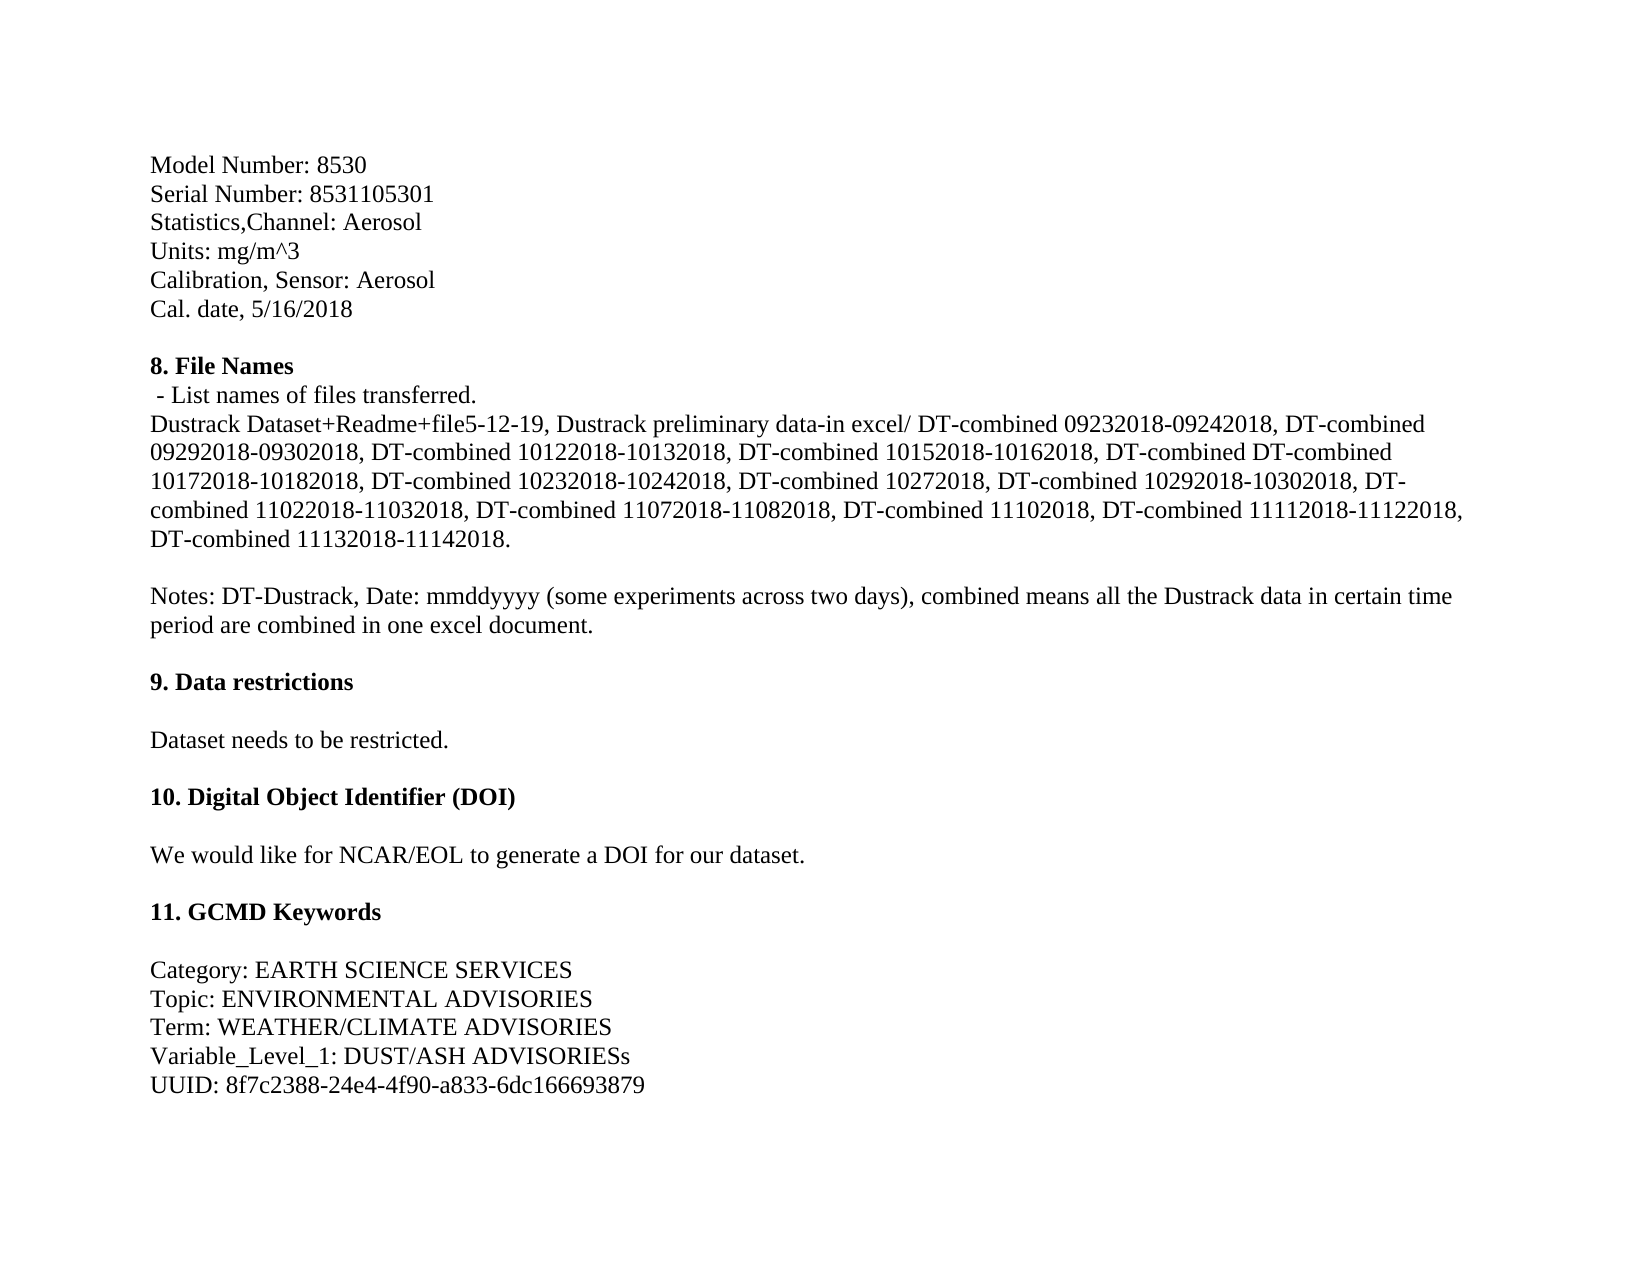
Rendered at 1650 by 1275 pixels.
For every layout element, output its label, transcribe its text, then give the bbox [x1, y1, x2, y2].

text Term: WEATHER/CLIMATE ADVISORIES [150, 1012, 1500, 1041]
text 10. Digital Object Identifier (DOI) [150, 782, 1500, 811]
text UUID: 8f7c2388-24e4-4f90-a833-6dc166693879 [150, 1070, 1500, 1099]
text - List names of files transferred. [150, 380, 1500, 409]
text Units: mg/m^3 [150, 236, 1500, 265]
text Dustrack Dataset+Readme+file5-12-19, Dustrack preliminary data-in excel/ DT-combined 09232018-09242018, DT-combined 09292018-09302018, DT-combined 10122018-10132018, DT-combined 10152018-10162018, DT-combined DT-combined 10172018-10182018, DT-combined 10232018-10242018, DT-combined 10272018, DT-combined 10292018-10302018, DT-combined 11022018-11032018, DT-combined 11072018-11082018, DT-combined 11102018, DT-combined 11112018-11122018, DT-combined 11132018-11142018. [150, 409, 1500, 552]
text 8. File Names [150, 351, 1500, 380]
text 11. GCMD Keywords [150, 897, 1500, 926]
text Cal. date, 5/16/2018 [150, 294, 1500, 322]
text Variable_Level_1: DUST/ASH ADVISORIESs [150, 1041, 1500, 1070]
text Statistics,Channel: Aerosol [150, 207, 1500, 236]
text Model Number: 8530 [150, 150, 1500, 179]
text Serial Number: 8531105301 [150, 179, 1500, 207]
text 9. Data restrictions [150, 667, 1500, 696]
text We would like for NCAR/EOL to generate a DOI for our dataset. [150, 840, 1500, 869]
text Category: EARTH SCIENCE SERVICES [150, 955, 1500, 984]
text Topic: ENVIRONMENTAL ADVISORIES [150, 984, 1500, 1012]
text Notes: DT-Dustrack, Date: mmddyyyy (some experiments across two days), combined means all the Dustrack data in certain time period are combined in one excel document. [150, 581, 1500, 639]
text Calibration, Sensor: Aerosol [150, 265, 1500, 294]
text Dataset needs to be restricted. [150, 725, 1500, 754]
